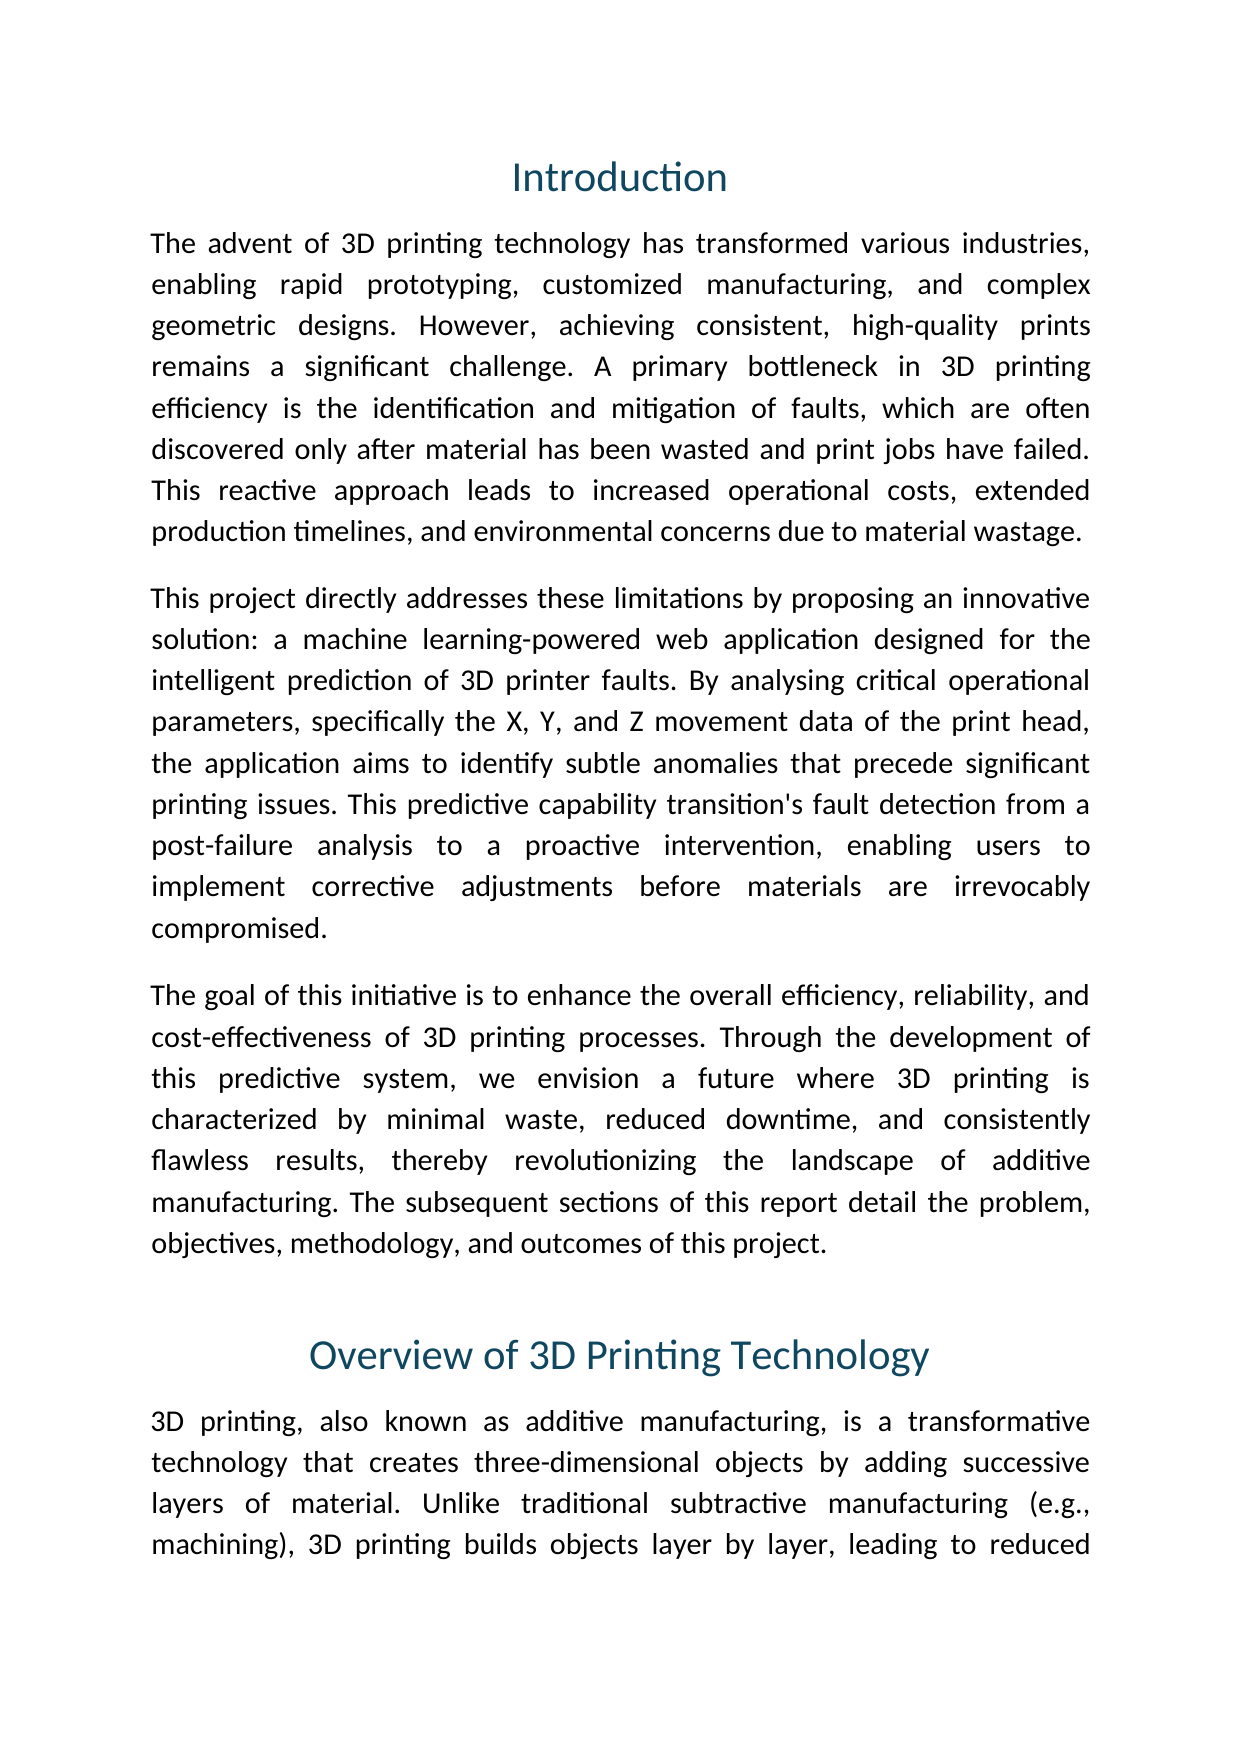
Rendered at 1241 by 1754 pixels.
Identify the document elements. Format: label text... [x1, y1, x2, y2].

subtitle Introduction [150, 149, 1089, 202]
text The goal of this initiative is to enhance the overall efficiency, reliability, and cost-effectiveness of 3D printing processes. Through the development of this predictive system, we envision a future where 3D printing is characterized by minimal waste, reduced downtime, and consistently flawless results, thereby revolutionizing the landscape of additive manufacturing. The subsequent sections of this report detail the problem, objectives, methodology, and outcomes of this project. [150, 976, 1091, 1261]
text This project directly addresses these limitations by proposing an innovative solution: a machine learning-powered web application designed for the intelligent prediction of 3D printer faults. By analysing critical operational parameters, specifically the X, Y, and Z movement data of the print head, the application aims to identify subtle anomalies that precede significant printing issues. This predictive capability transition's fault detection from a post-failure analysis to a proactive intervention, enabling users to implement corrective adjustments before materials are irrevocably compromised. [150, 579, 1091, 946]
subtitle Overview of 3D Printing Technology [150, 1327, 1089, 1380]
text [150, 1402, 1091, 1562]
text The advent of 3D printing technology has transformed various industries, enabling rapid prototyping, customized manufacturing, and complex geometric designs. However, achieving consistent, high-quality prints remains a significant challenge. A primary bottleneck in 3D printing efficiency is the identification and mitigation of faults, which are often discovered only after material has been wasted and print jobs have failed. This reactive approach leads to increased operational costs, extended production timelines, and environmental concerns due to material wastage. [150, 224, 1091, 549]
